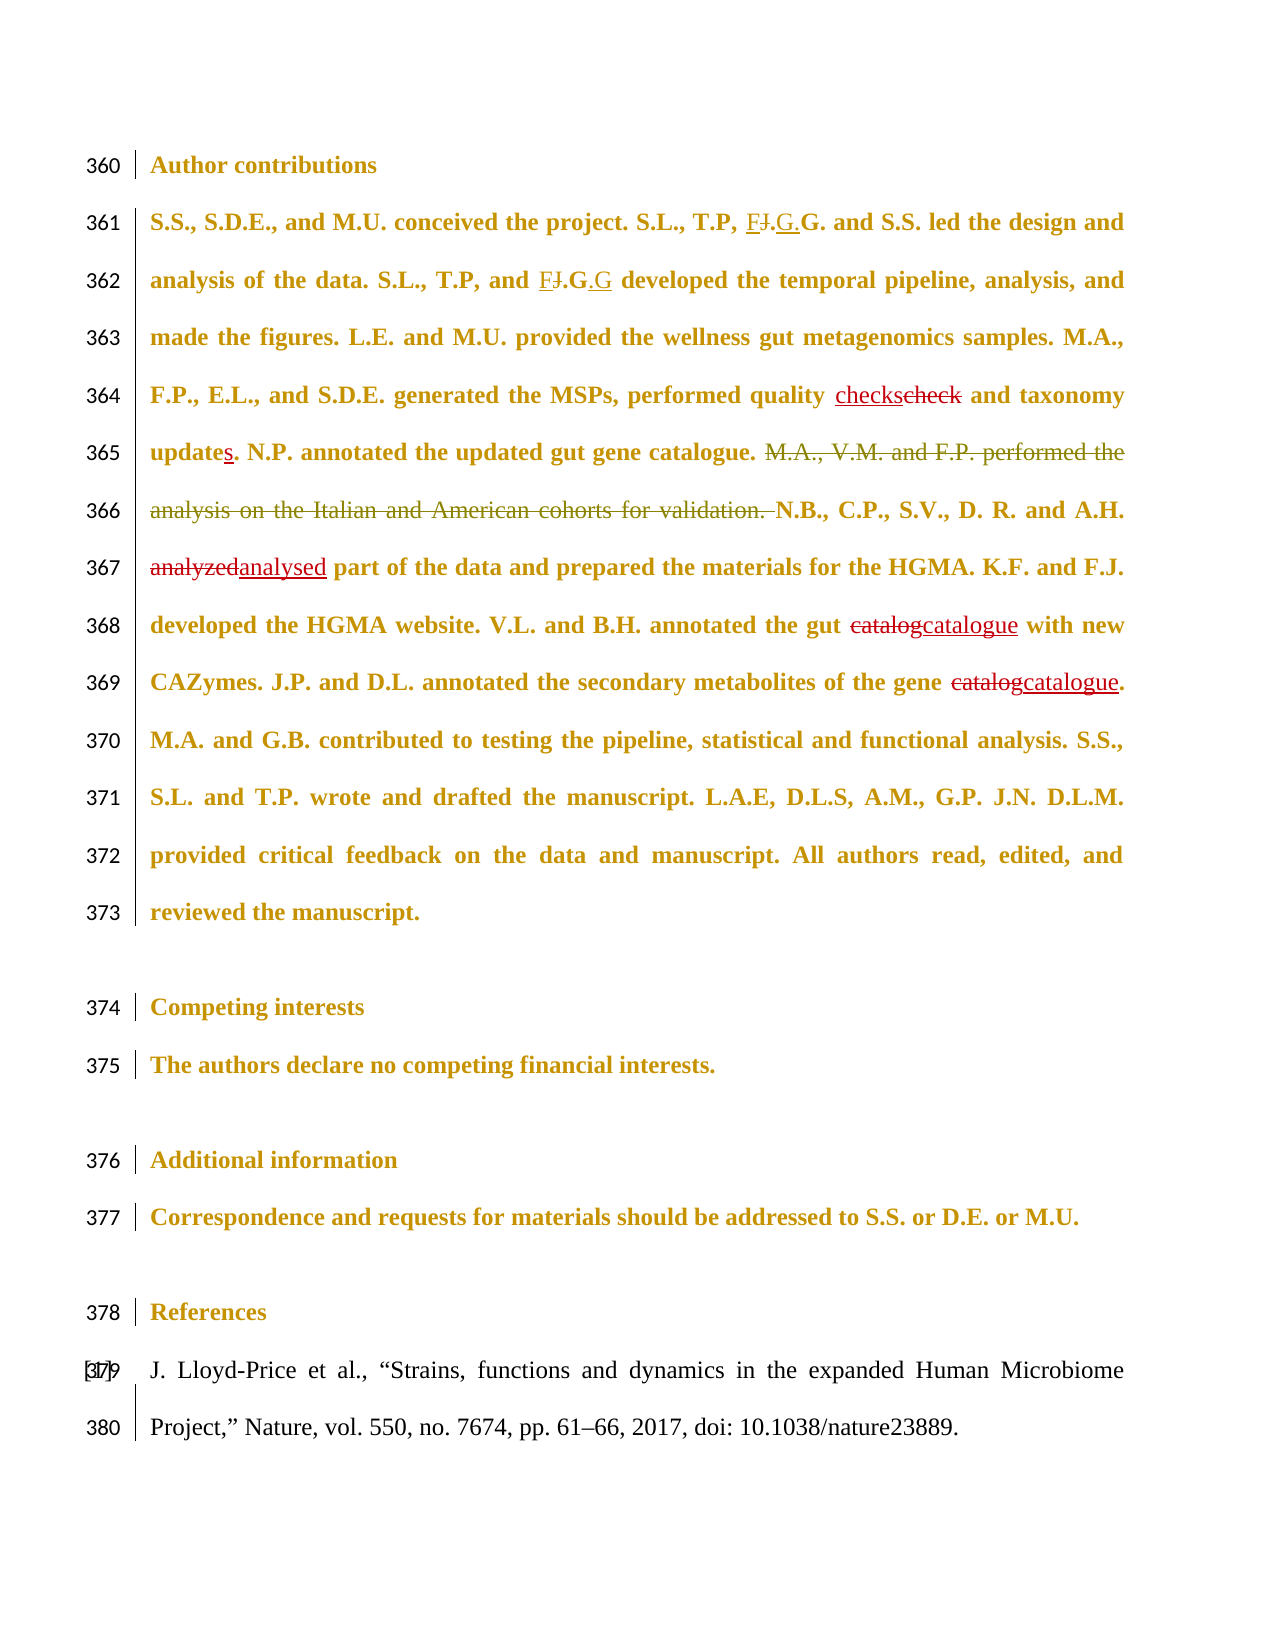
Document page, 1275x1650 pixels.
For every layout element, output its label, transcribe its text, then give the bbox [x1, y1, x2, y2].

subtitle References [150, 1297, 1125, 1326]
subtitle Additional information [150, 1145, 1125, 1174]
text S.S., S.D.E., and M.U. conceived the project. S.L., T.P, .G. and S.S. led the design and analysis of the data. S.L., T.P, and .G developed the temporal pipeline, analysis, and made the figures. L.E. and M.U. provided the wellness gut metagenomics samples. M.A., F.P., E.L., and S.D.E. generated the MSPs, performed quality and taxonomy update. N.P. annotated the updated gut gene catalogue. N.B., C.P., S.V., D. R. and A.H. part of the data and prepared the materials for the HGMA. K.F. and F.J. developed the HGMA website. V.L. and B.H. annotated the gut with new CAZymes. J.P. and D.L. annotated the secondary metabolites of the gene . M.A. and G.B. contributed to testing the pipeline, statistical and functional analysis. S.S., S.L. and T.P. wrote and drafted the manuscript. L.A.E, D.L.S, A.M., G.P. J.N. D.L.M. provided critical feedback on the data and manuscript. All authors read, edited, and reviewed the manuscript. [150, 207, 1125, 926]
subtitle Competing interests [150, 992, 1125, 1021]
text Correspondence and requests for materials should be addressed to S.S. or D.E. or M.U. [150, 1202, 1125, 1231]
subtitle Author contributions [150, 150, 1125, 179]
text The authors declare no competing financial interests. [150, 1050, 1125, 1079]
